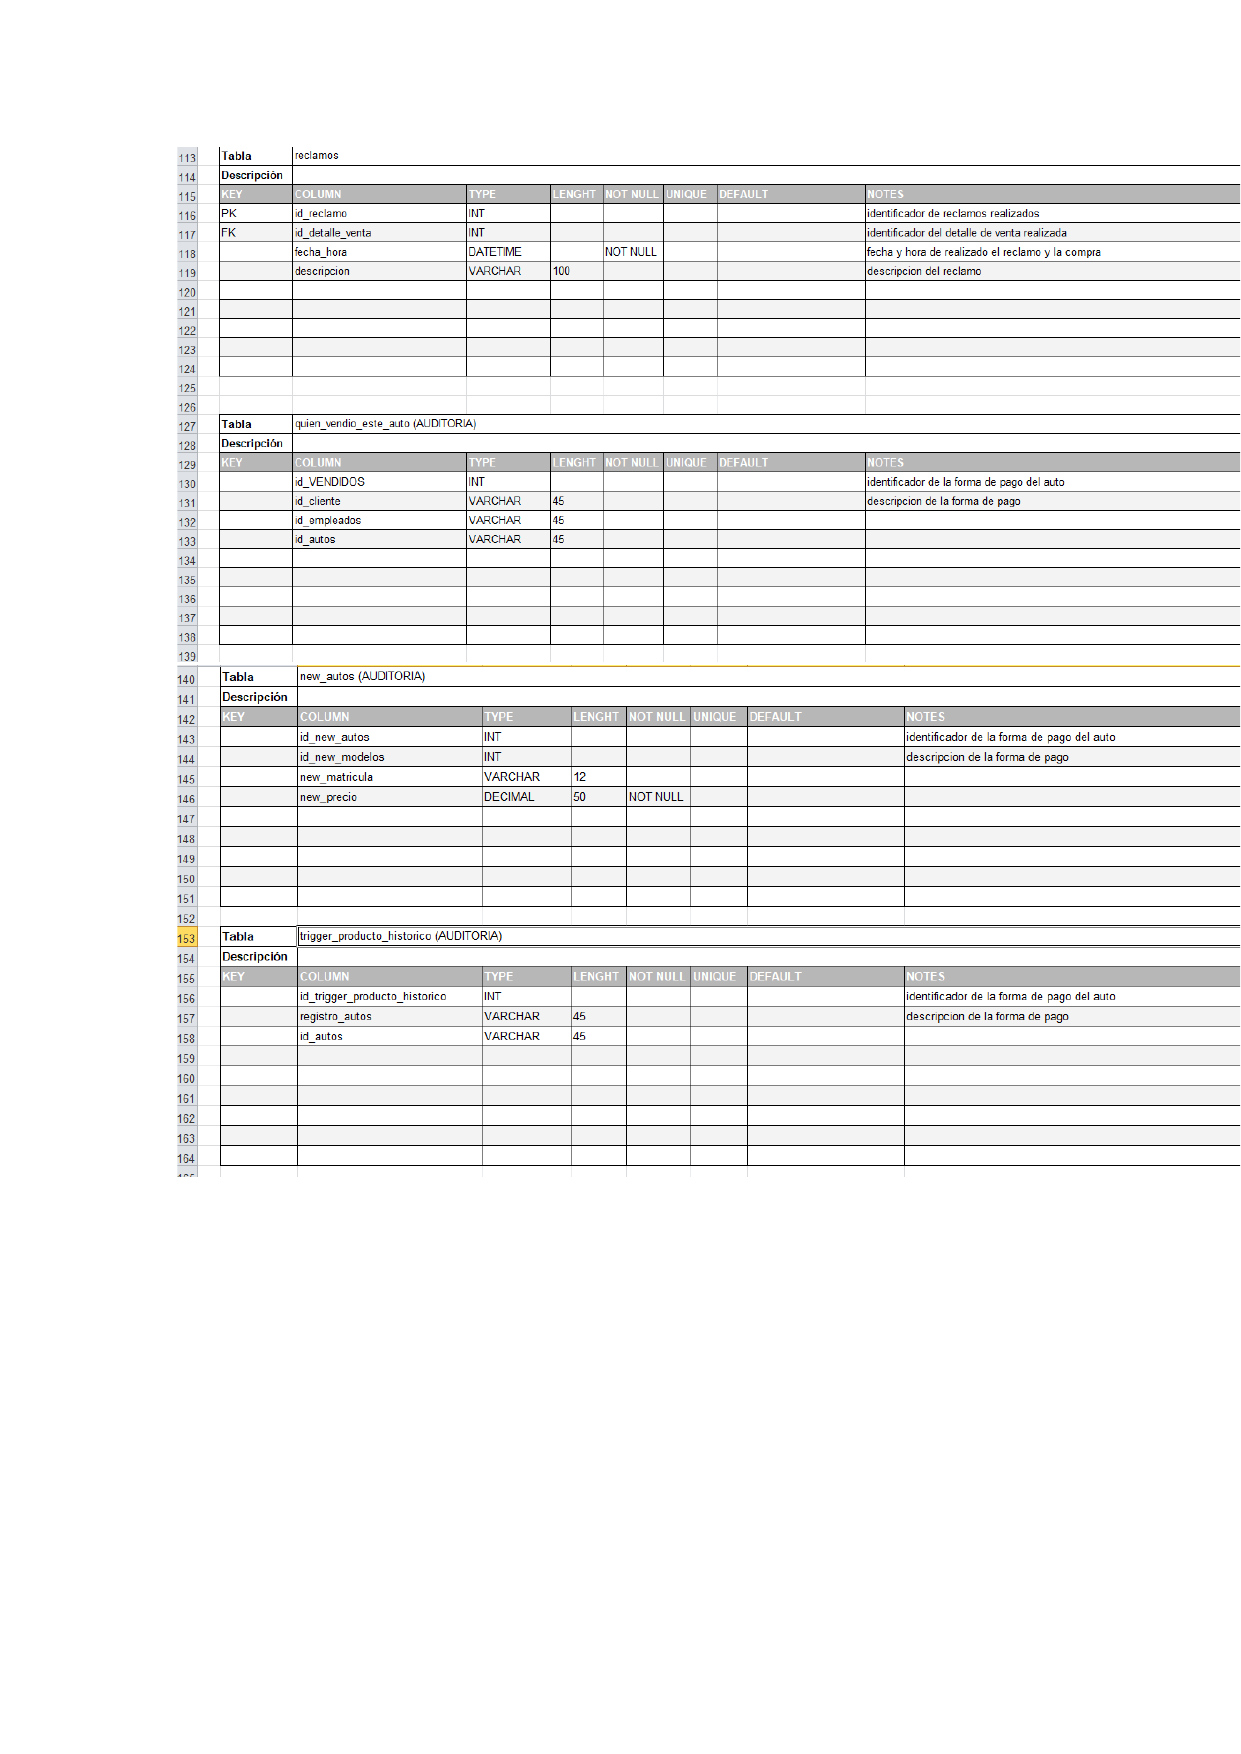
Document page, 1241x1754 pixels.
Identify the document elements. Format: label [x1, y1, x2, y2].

picture [177, 147, 1241, 662]
picture [177, 665, 1241, 1177]
